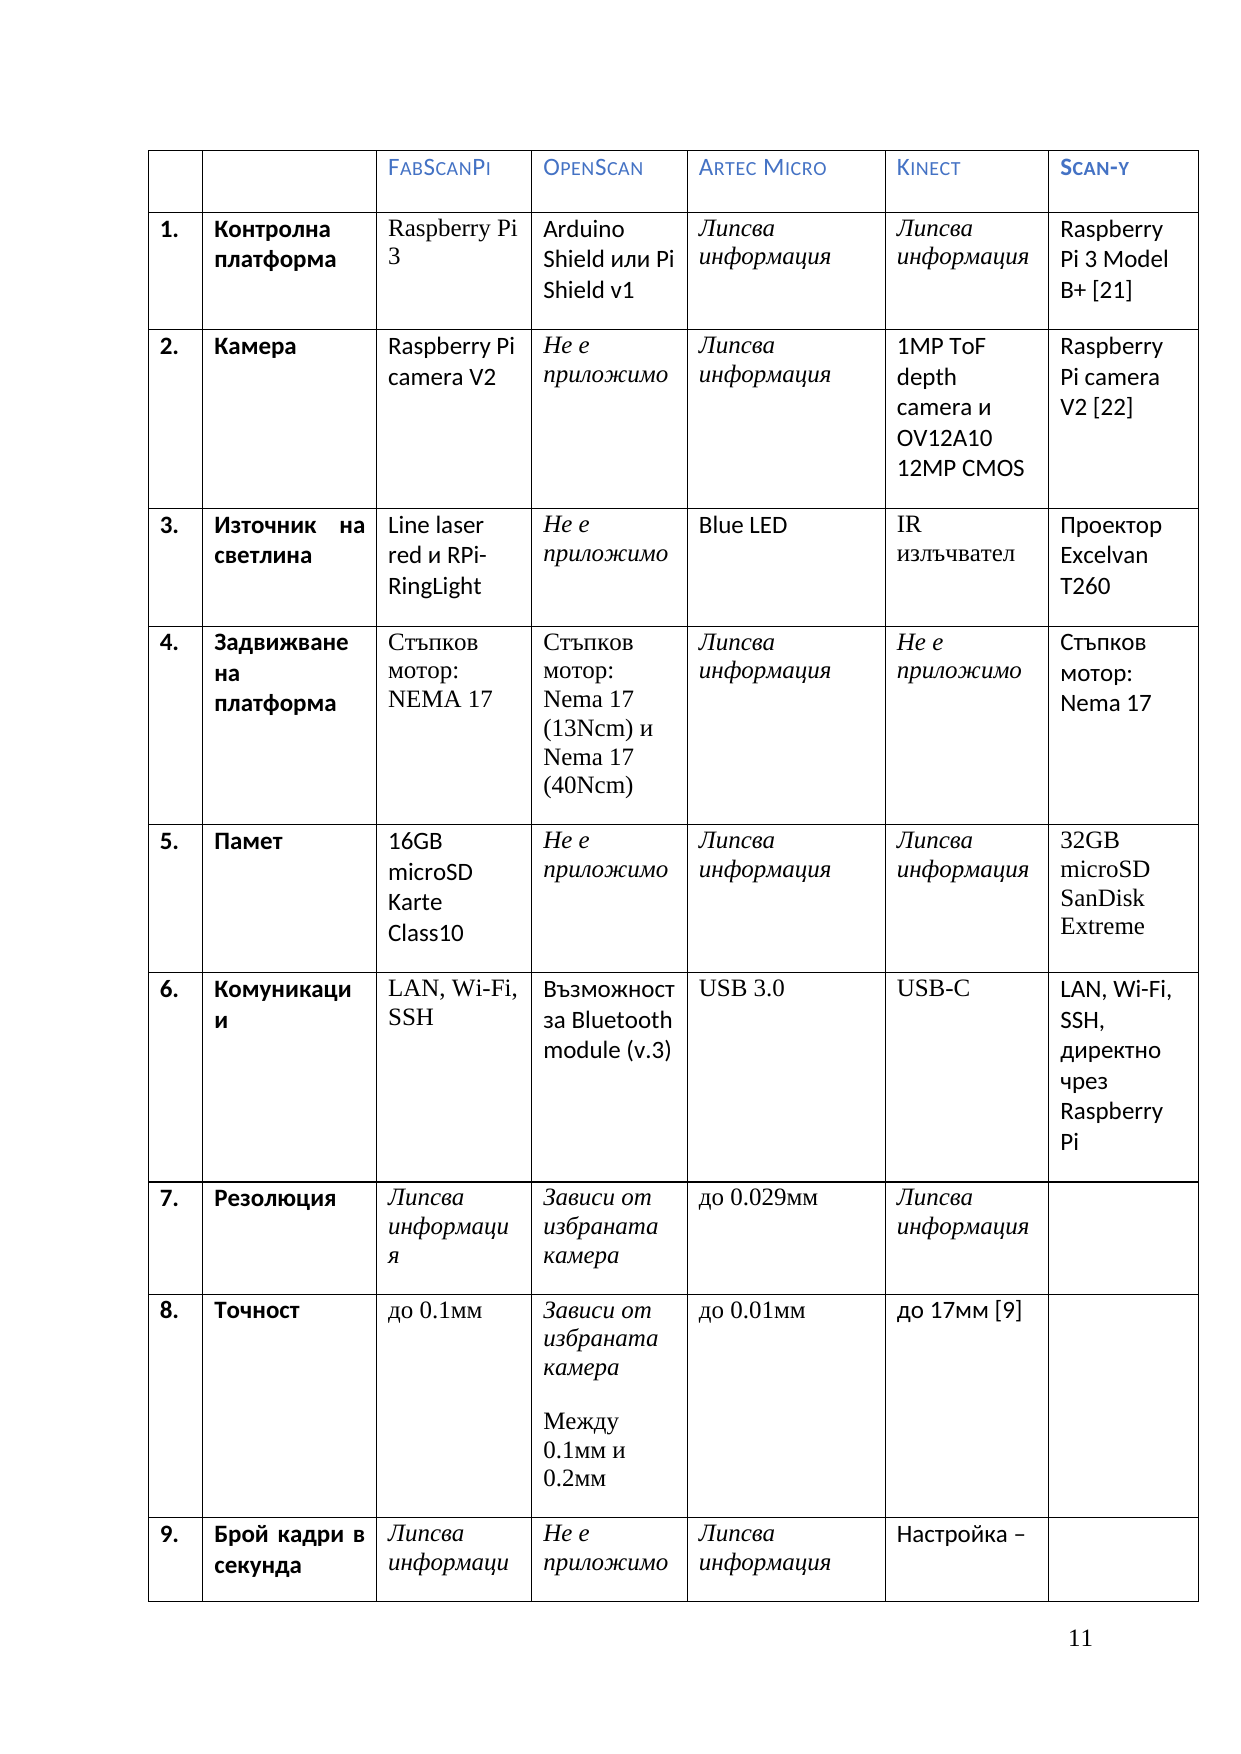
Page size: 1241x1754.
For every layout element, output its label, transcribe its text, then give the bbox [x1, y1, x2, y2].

table_cell LAN, Wi-Fi, SSH, директно чрез Raspberry Pi [1049, 973, 1198, 1181]
table_cell 1MP ToF depth camera и OV12A10 12MP CMOS [886, 330, 1048, 508]
table_cell Проектор Excelvan T260 [1049, 509, 1198, 626]
table_cell USB-C [886, 973, 1048, 1181]
table_cell USB 3.0 [688, 973, 885, 1181]
table_cell Източник на светлина [203, 509, 376, 626]
table_cell [1049, 1295, 1198, 1517]
table_cell Настройка – 0, 5, 10, 15 [886, 1518, 1048, 1601]
table_header Artec Micro [688, 151, 885, 212]
table_cell Липсва информация [886, 825, 1048, 972]
table_header [149, 151, 202, 212]
table_cell Raspberry Pi camera V2 [377, 330, 531, 508]
table_cell Стъпков мотор: Nema 17 [1049, 627, 1198, 824]
table_cell Брой кадри в секунда [203, 1518, 376, 1601]
table_cell 7. [149, 1183, 202, 1294]
table_cell Липсва информация [688, 627, 885, 824]
table_cell Blue LED [688, 509, 885, 626]
table_cell Памет [203, 825, 376, 972]
table_cell Точност [203, 1295, 376, 1517]
table_cell Raspberry Pi 3 [377, 213, 531, 329]
table_cell 9. [149, 1518, 202, 1601]
table_header OpenScan [532, 151, 687, 212]
table_cell Не е приложимо [532, 509, 687, 626]
table_cell Липсва информация [886, 1183, 1048, 1294]
table_cell Raspberry Pi camera V2 [22] [1049, 330, 1198, 508]
table_header [203, 151, 376, 212]
table_cell до 0.029мм [688, 1183, 885, 1294]
table_header Scan-y [1049, 151, 1198, 212]
table_cell до 0.1мм [377, 1295, 531, 1517]
table_cell Не е приложимо [532, 330, 687, 508]
table_cell IR излъчвател [886, 509, 1048, 626]
table_header FabScanPi [377, 151, 531, 212]
table_cell 16GB microSD Karte Class10 [377, 825, 531, 972]
table_cell Задвижване на платформа [203, 627, 376, 824]
table_cell Липсва информация [377, 1518, 531, 1601]
table_cell Липсва информация [886, 213, 1048, 329]
table_cell 2. [149, 330, 202, 508]
table_cell до 0.01мм [688, 1295, 885, 1517]
table_cell 4. [149, 627, 202, 824]
table_cell Зависи от избраната камера [532, 1183, 687, 1294]
table_cell Raspberry Pi 3 Model B+ [21] [1049, 213, 1198, 329]
table_cell Възможност за Bluetooth module (v.3) [532, 973, 687, 1181]
table_cell 5. [149, 825, 202, 972]
table_cell 32GB microSD SanDisk Extreme [1049, 825, 1198, 972]
table_cell 6. [149, 973, 202, 1181]
table_cell Не е приложимо [532, 1518, 687, 1601]
table_cell Липсва информация [688, 1518, 885, 1601]
table_cell Контролна платформа [203, 213, 376, 329]
table_cell Line laser red и RPi-RingLight [377, 509, 531, 626]
table_cell Резолюция [203, 1183, 376, 1294]
table_cell до 17мм [9] [886, 1295, 1048, 1517]
table_cell Камера [203, 330, 376, 508]
table_cell [1049, 1518, 1198, 1601]
table_cell Липсва информация [688, 825, 885, 972]
table_cell 3. [149, 509, 202, 626]
table_cell Стъпков мотор: NEMA 17 [377, 627, 531, 824]
table_cell [1049, 1183, 1198, 1294]
table_cell Не е приложимо [532, 825, 687, 972]
table_cell 1. [149, 213, 202, 329]
table_header Kinect [886, 151, 1048, 212]
table_cell Не е приложимо [886, 627, 1048, 824]
table_cell 8. [149, 1295, 202, 1517]
table_cell Стъпков мотор: Nema 17 (13Ncm) и Nema 17 (40Ncm) [532, 627, 687, 824]
table_cell Липсва информация [688, 330, 885, 508]
table_cell Липсва информация [688, 213, 885, 329]
table_cell Липсва информация [377, 1183, 531, 1294]
table_cell Комуникации [203, 973, 376, 1181]
table_cell Зависи от избраната камера Между 0.1мм и 0.2мм [532, 1295, 687, 1517]
table_cell LAN, Wi-Fi, SSH [377, 973, 531, 1181]
table_cell Arduino Shield или Pi Shield v1 [532, 213, 687, 329]
